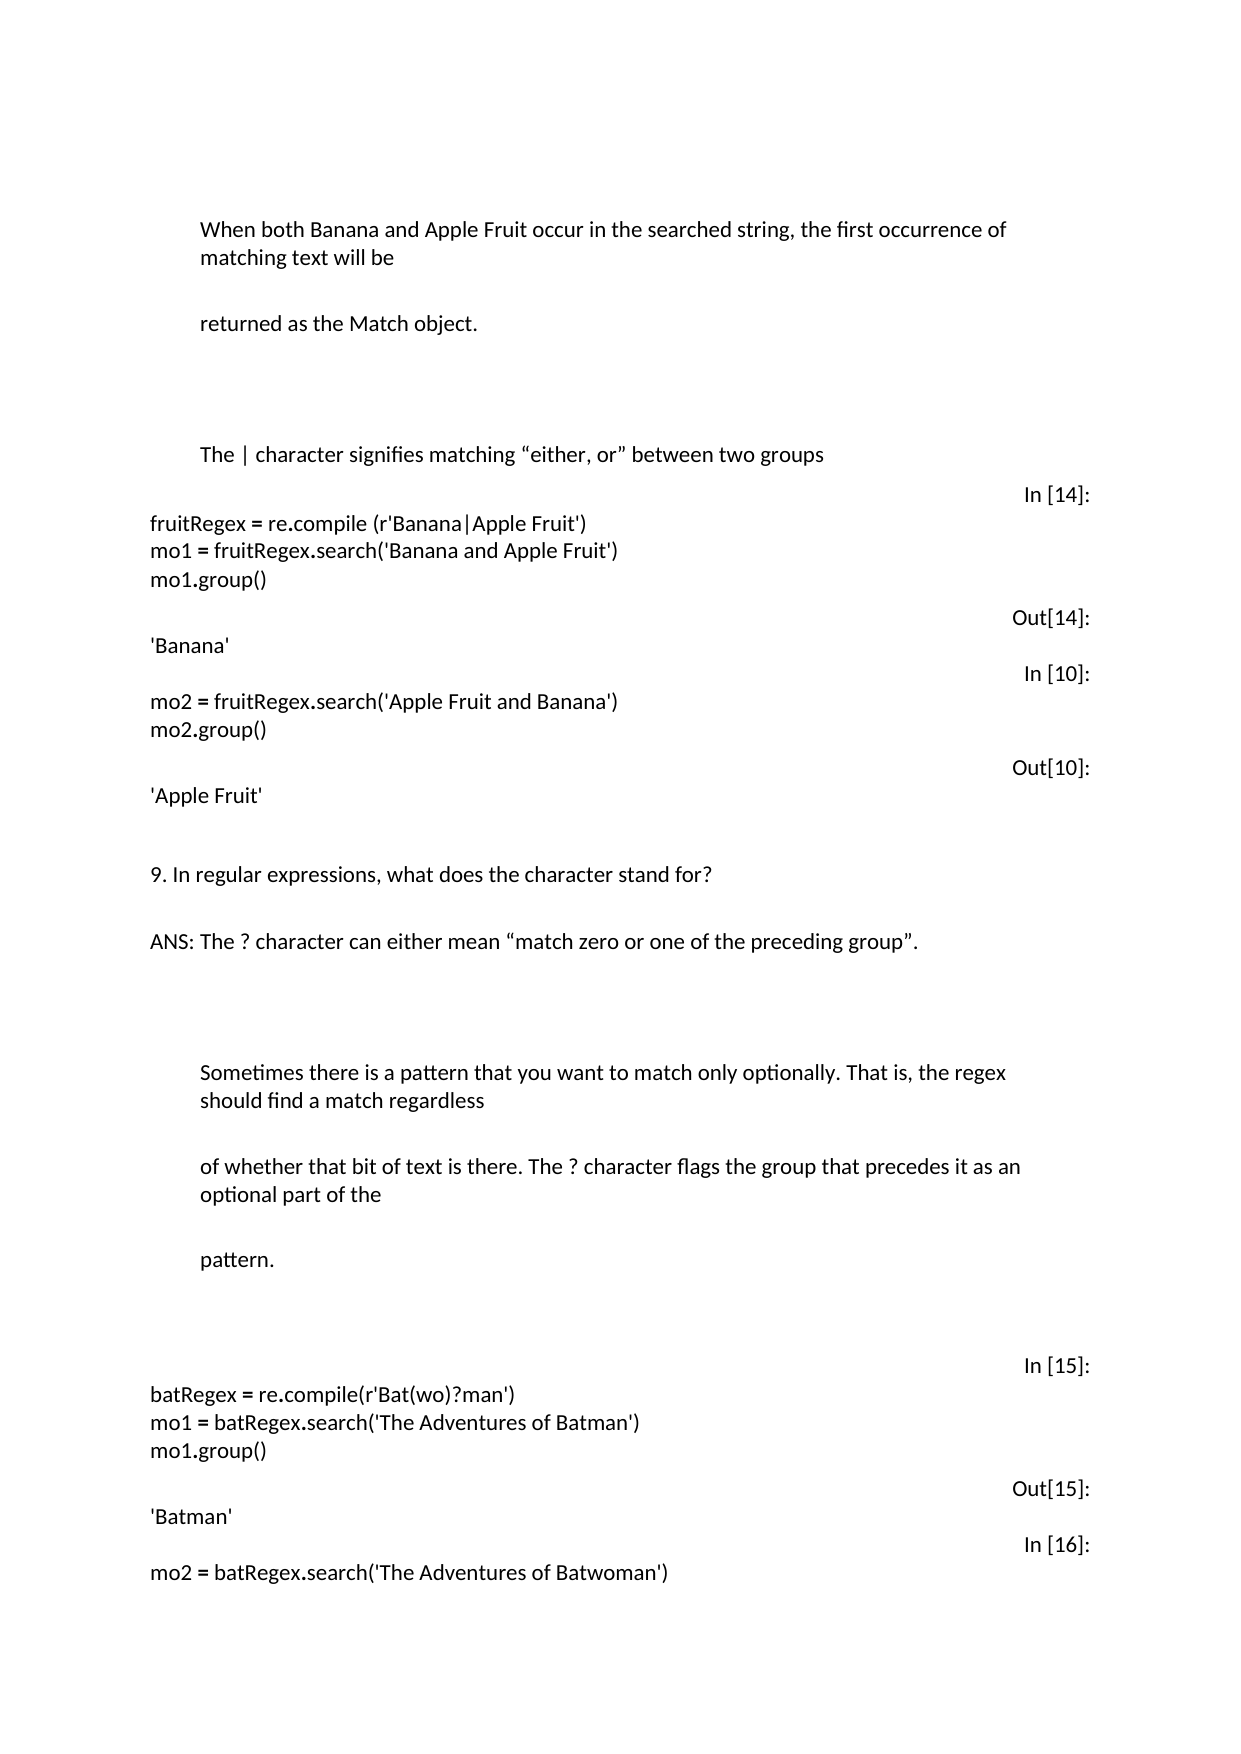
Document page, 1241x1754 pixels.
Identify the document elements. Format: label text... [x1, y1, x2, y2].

text In [16]: [150, 1530, 1090, 1558]
text Out[14]: [150, 603, 1090, 631]
text 'Apple Fruit' [150, 781, 1090, 809]
text 'Banana' [150, 631, 1090, 659]
text mo1.group() [150, 565, 1090, 593]
text When both Banana and Apple Fruit occur in the searched string, the first occurrence of matching text will be [200, 216, 1040, 272]
text mo1 = fruitRegex.search('Banana and Apple Fruit') [150, 537, 1090, 565]
text returned as the Match object. [200, 309, 1040, 337]
text batRegex = re.compile(r'Bat(wo)?man') [150, 1380, 1090, 1408]
text mo2 = batRegex.search('The Adventures of Batwoman') [150, 1558, 1090, 1586]
text pattern. [200, 1246, 1040, 1274]
text In [15]: [150, 1352, 1090, 1380]
text mo2 = fruitRegex.search('Apple Fruit and Banana') [150, 687, 1090, 715]
text mo1.group() [150, 1436, 1090, 1464]
text In [14]: [150, 481, 1090, 509]
text Out[10]: [150, 753, 1090, 781]
text The | character signifies matching “either, or” between two groups [200, 440, 1040, 468]
text Out[15]: [150, 1474, 1090, 1502]
text 9. In regular expressions, what does the character stand for? [150, 860, 1090, 888]
text ANS: The ? character can either mean “match zero or one of the preceding group”. [150, 927, 1040, 956]
text 'Batman' [150, 1502, 1090, 1530]
text mo1 = batRegex.search('The Adventures of Batman') [150, 1408, 1090, 1436]
text of whether that bit of text is there. The ? character flags the group that precedes it as an optional part of the [200, 1152, 1040, 1208]
text In [10]: [150, 659, 1090, 687]
text Sometimes there is a pattern that you want to match only optionally. That is, the regex should find a match regardless [200, 1058, 1040, 1114]
text mo2.group() [150, 715, 1090, 743]
text fruitRegex = re.compile (r'Banana|Apple Fruit') [150, 509, 1090, 537]
